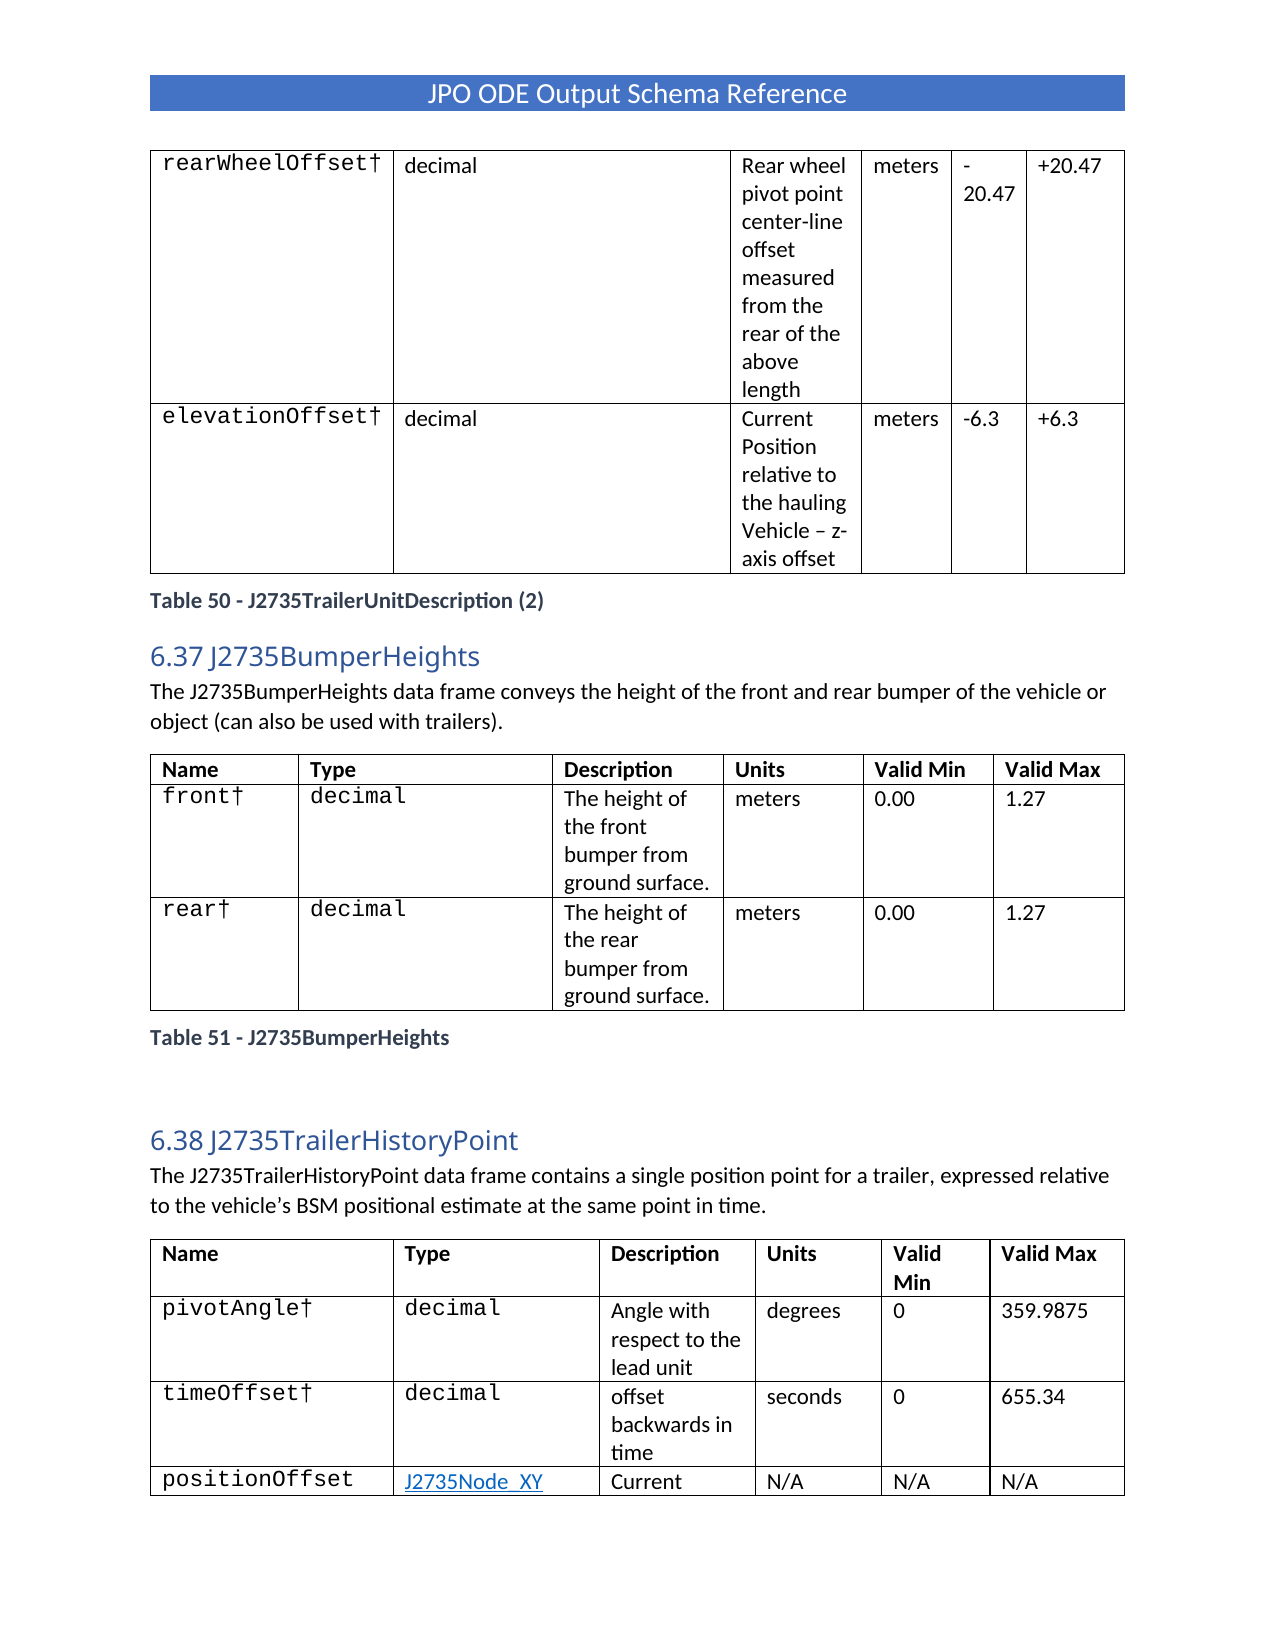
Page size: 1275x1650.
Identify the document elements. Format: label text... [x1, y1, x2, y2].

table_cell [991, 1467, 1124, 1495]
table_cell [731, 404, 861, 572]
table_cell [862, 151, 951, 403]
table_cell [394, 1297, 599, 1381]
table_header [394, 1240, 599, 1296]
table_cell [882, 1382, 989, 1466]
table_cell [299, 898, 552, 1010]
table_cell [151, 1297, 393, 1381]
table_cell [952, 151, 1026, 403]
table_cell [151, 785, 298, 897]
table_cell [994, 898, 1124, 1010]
text The J2735BumperHeights data frame conveys the height of the front and rear bumper of the vehicle or object (can also be used with trailers). [150, 677, 1125, 736]
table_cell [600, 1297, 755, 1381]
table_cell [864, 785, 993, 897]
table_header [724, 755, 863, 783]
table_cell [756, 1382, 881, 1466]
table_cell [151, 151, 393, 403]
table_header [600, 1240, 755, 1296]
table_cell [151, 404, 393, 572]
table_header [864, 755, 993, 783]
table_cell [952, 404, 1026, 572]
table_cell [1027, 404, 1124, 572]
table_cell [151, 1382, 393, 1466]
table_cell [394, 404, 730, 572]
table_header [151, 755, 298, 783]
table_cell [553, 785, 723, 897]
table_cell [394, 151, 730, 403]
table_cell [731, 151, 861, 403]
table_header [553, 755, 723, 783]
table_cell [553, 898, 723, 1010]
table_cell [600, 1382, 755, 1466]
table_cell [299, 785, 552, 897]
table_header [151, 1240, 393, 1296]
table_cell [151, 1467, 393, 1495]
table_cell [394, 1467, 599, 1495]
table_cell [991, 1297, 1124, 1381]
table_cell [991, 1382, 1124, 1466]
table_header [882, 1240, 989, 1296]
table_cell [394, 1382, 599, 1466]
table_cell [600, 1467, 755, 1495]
text Table 51 - J2735BumperHeights [150, 1023, 1125, 1051]
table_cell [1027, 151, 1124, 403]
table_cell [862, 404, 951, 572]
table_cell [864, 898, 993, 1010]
subtitle J2735BumperHeights [150, 637, 1125, 674]
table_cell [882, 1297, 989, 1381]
subtitle J2735TrailerHistoryPoint [150, 1122, 1125, 1158]
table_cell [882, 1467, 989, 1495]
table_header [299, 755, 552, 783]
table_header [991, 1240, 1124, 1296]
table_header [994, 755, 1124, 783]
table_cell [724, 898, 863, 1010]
text Table 50 - J2735TrailerUnitDescription (2) [150, 586, 1125, 614]
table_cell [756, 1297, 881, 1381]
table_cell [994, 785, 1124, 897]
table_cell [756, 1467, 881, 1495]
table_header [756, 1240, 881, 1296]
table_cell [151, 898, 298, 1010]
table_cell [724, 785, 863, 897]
